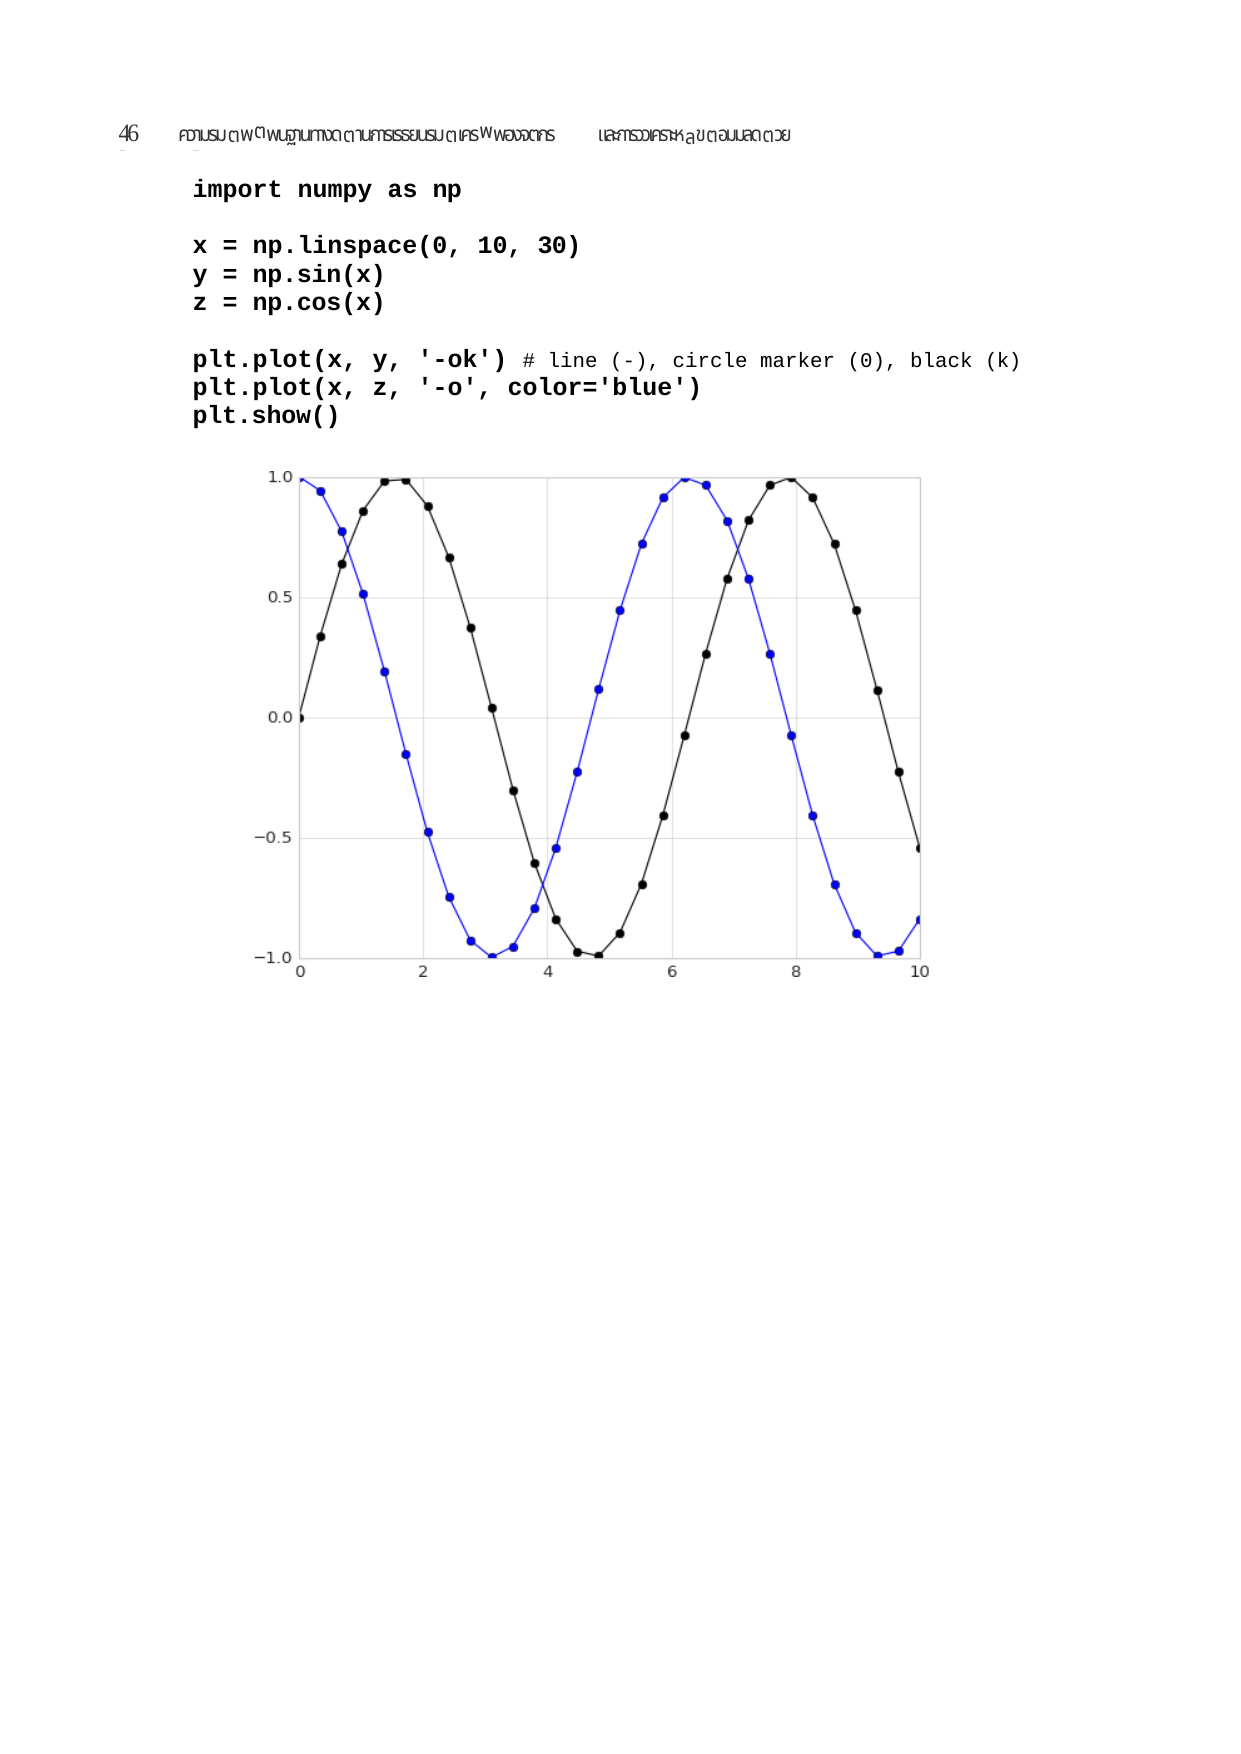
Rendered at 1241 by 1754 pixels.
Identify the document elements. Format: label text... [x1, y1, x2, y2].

text plt.plot(x, y, '-ok') # line (-), circle marker (0), black (k) [192, 346, 1240, 375]
picture [254, 471, 930, 977]
text y = np.sin(x) [192, 261, 1240, 289]
text import numpy as np [192, 176, 1240, 204]
text plt.plot(x, z, '-o', color='blue') plt.show() [192, 375, 724, 431]
text z = np.cos(x) [192, 290, 1240, 318]
text x = np.linspace(0, 10, 30) [192, 233, 1240, 261]
